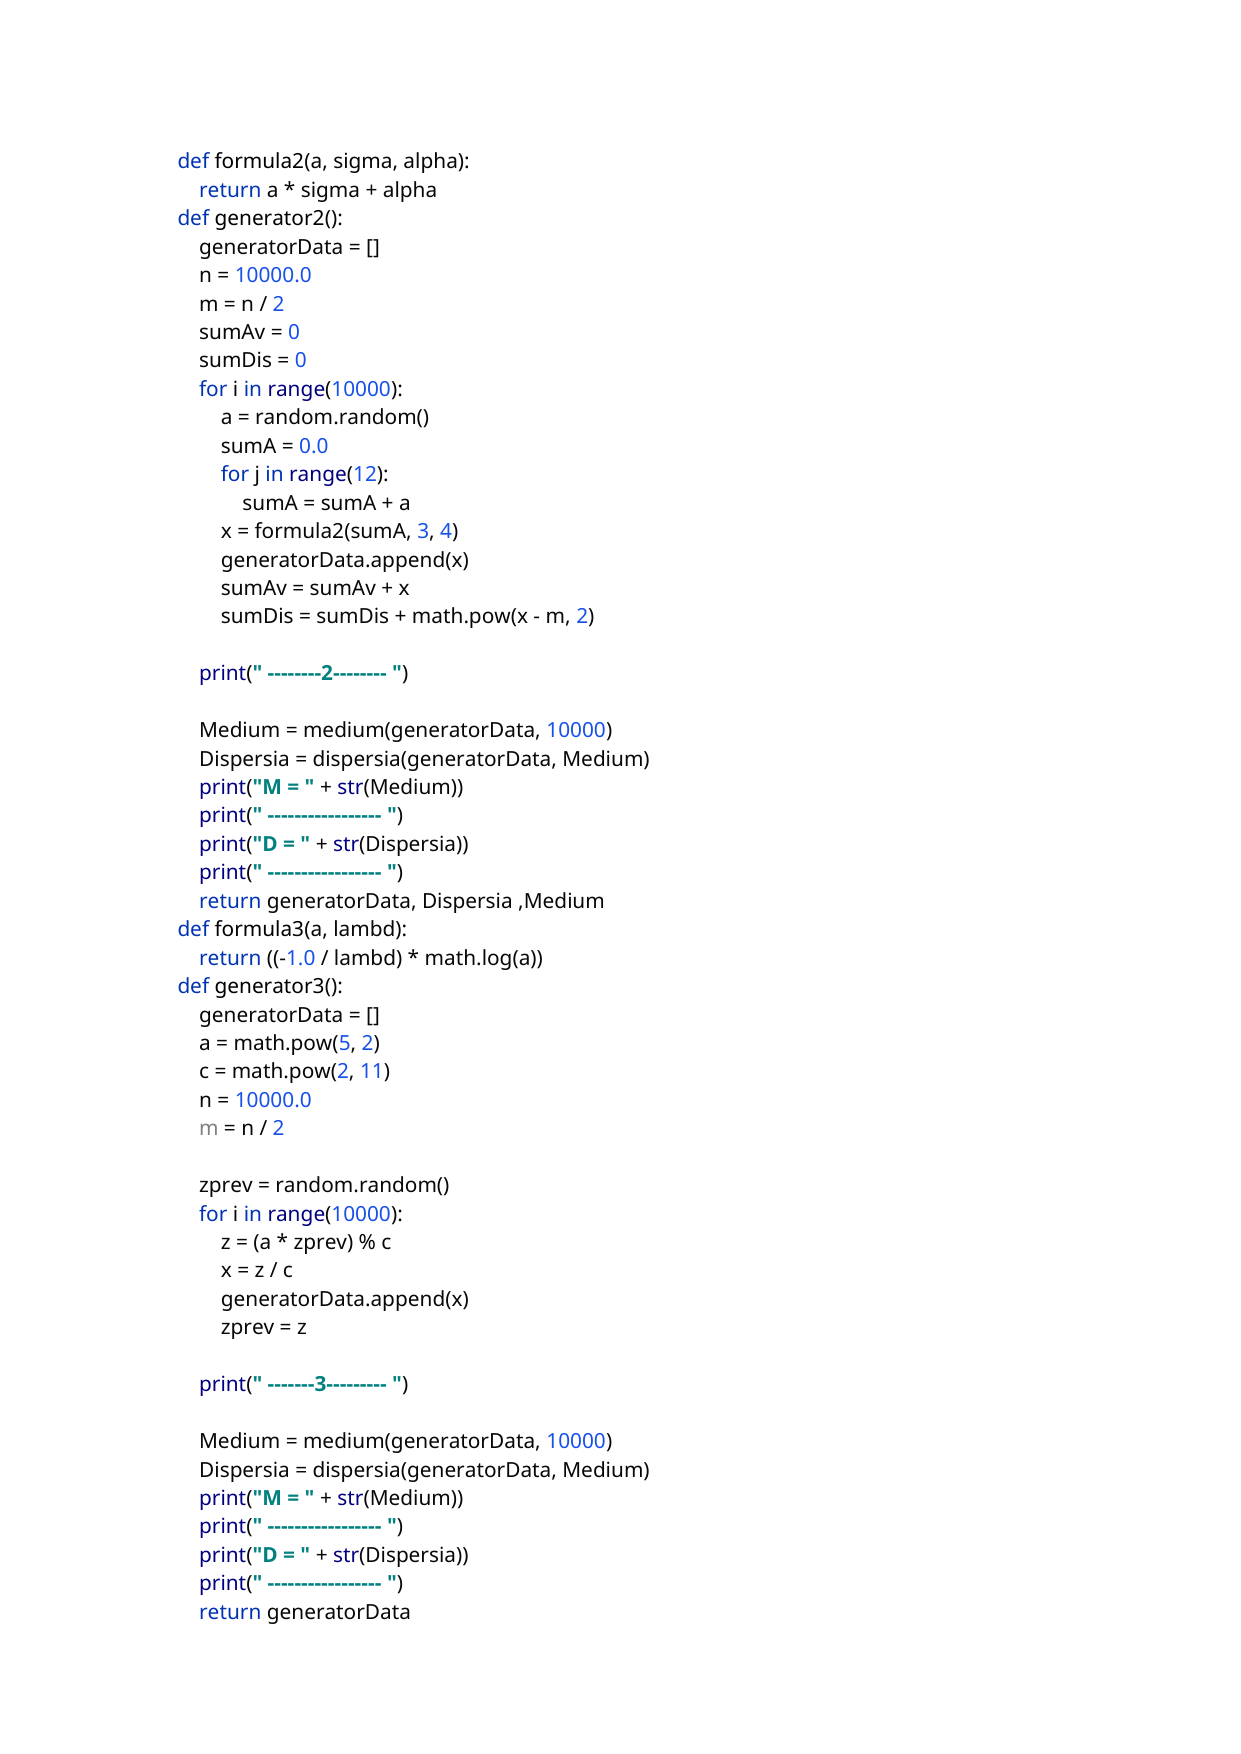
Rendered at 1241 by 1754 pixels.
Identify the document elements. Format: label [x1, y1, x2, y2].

text [177, 118, 1152, 1625]
